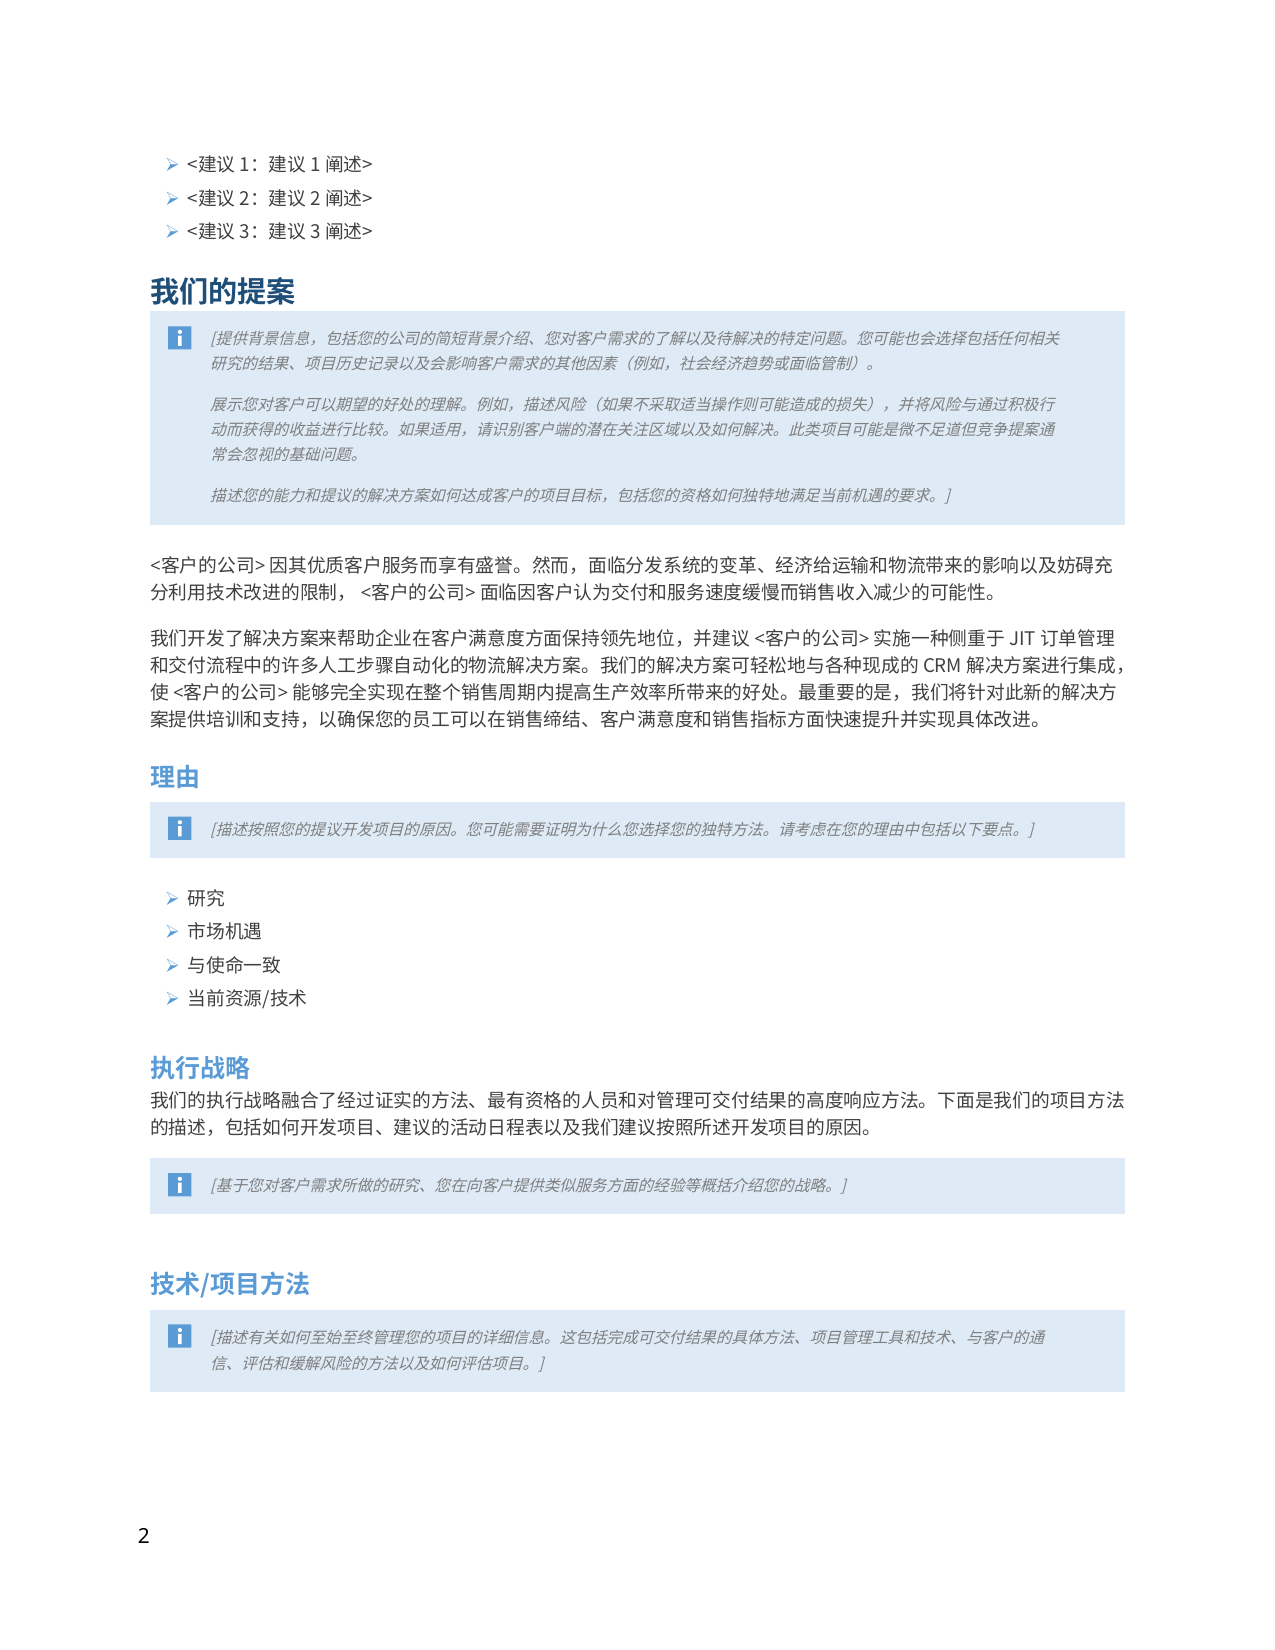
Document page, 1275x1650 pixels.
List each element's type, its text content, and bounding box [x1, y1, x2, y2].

list <建议 3：建议 3 阐述> [165, 217, 1125, 244]
list 研究 [165, 883, 1125, 911]
text 因其优质客户服务而享有盛誉。然而，面临分发系统的变革、经济给运输和物流带来的影响以及妨碍充分利用技术改进的限制， 面临因客户认为交付和服务速度缓慢而销售收入减少的可能性。 [150, 550, 1125, 605]
list 当前资源/技术 [165, 984, 1125, 1011]
text 我们的执行战略融合了经过证实的方法、最有资格的人员和对管理可交付结果的高度响应方法。下面是我们的项目方法的描述，包括如何开发项目、建议的活动日程表以及我们建议按照所述开发项目的原因。 [150, 1085, 1125, 1139]
list 与使命一致 [165, 950, 1125, 977]
list <建议 2：建议 2 阐述> [165, 183, 1125, 211]
list 市场机遇 [165, 917, 1125, 944]
subtitle 技术/项目方法 [150, 1265, 1125, 1301]
list <建议 1：建议 1 阐述> [165, 150, 1125, 177]
subtitle 理由 [150, 757, 1125, 793]
subtitle 执行战略 [150, 1049, 1125, 1085]
text 我们开发了解决方案来帮助企业在客户满意度方面保持领先地位，并建议 实施一种侧重于 JIT 订单管理和交付流程中的许多人工步骤自动化的物流解决方案。我们的解决方案可轻松地与各种现成的 CRM 解决方案进行集成，使 能够完全实现在整个销售周期内提高生产效率所带来的好处。最重要的是，我们将针对此新的解决方案提供培训和支持，以确保您的员工可以在销售缔结、客户满意度和销售指标方面快速提升并实现具体改进。 [150, 623, 1125, 732]
subtitle 我们的提案 [150, 269, 1125, 311]
